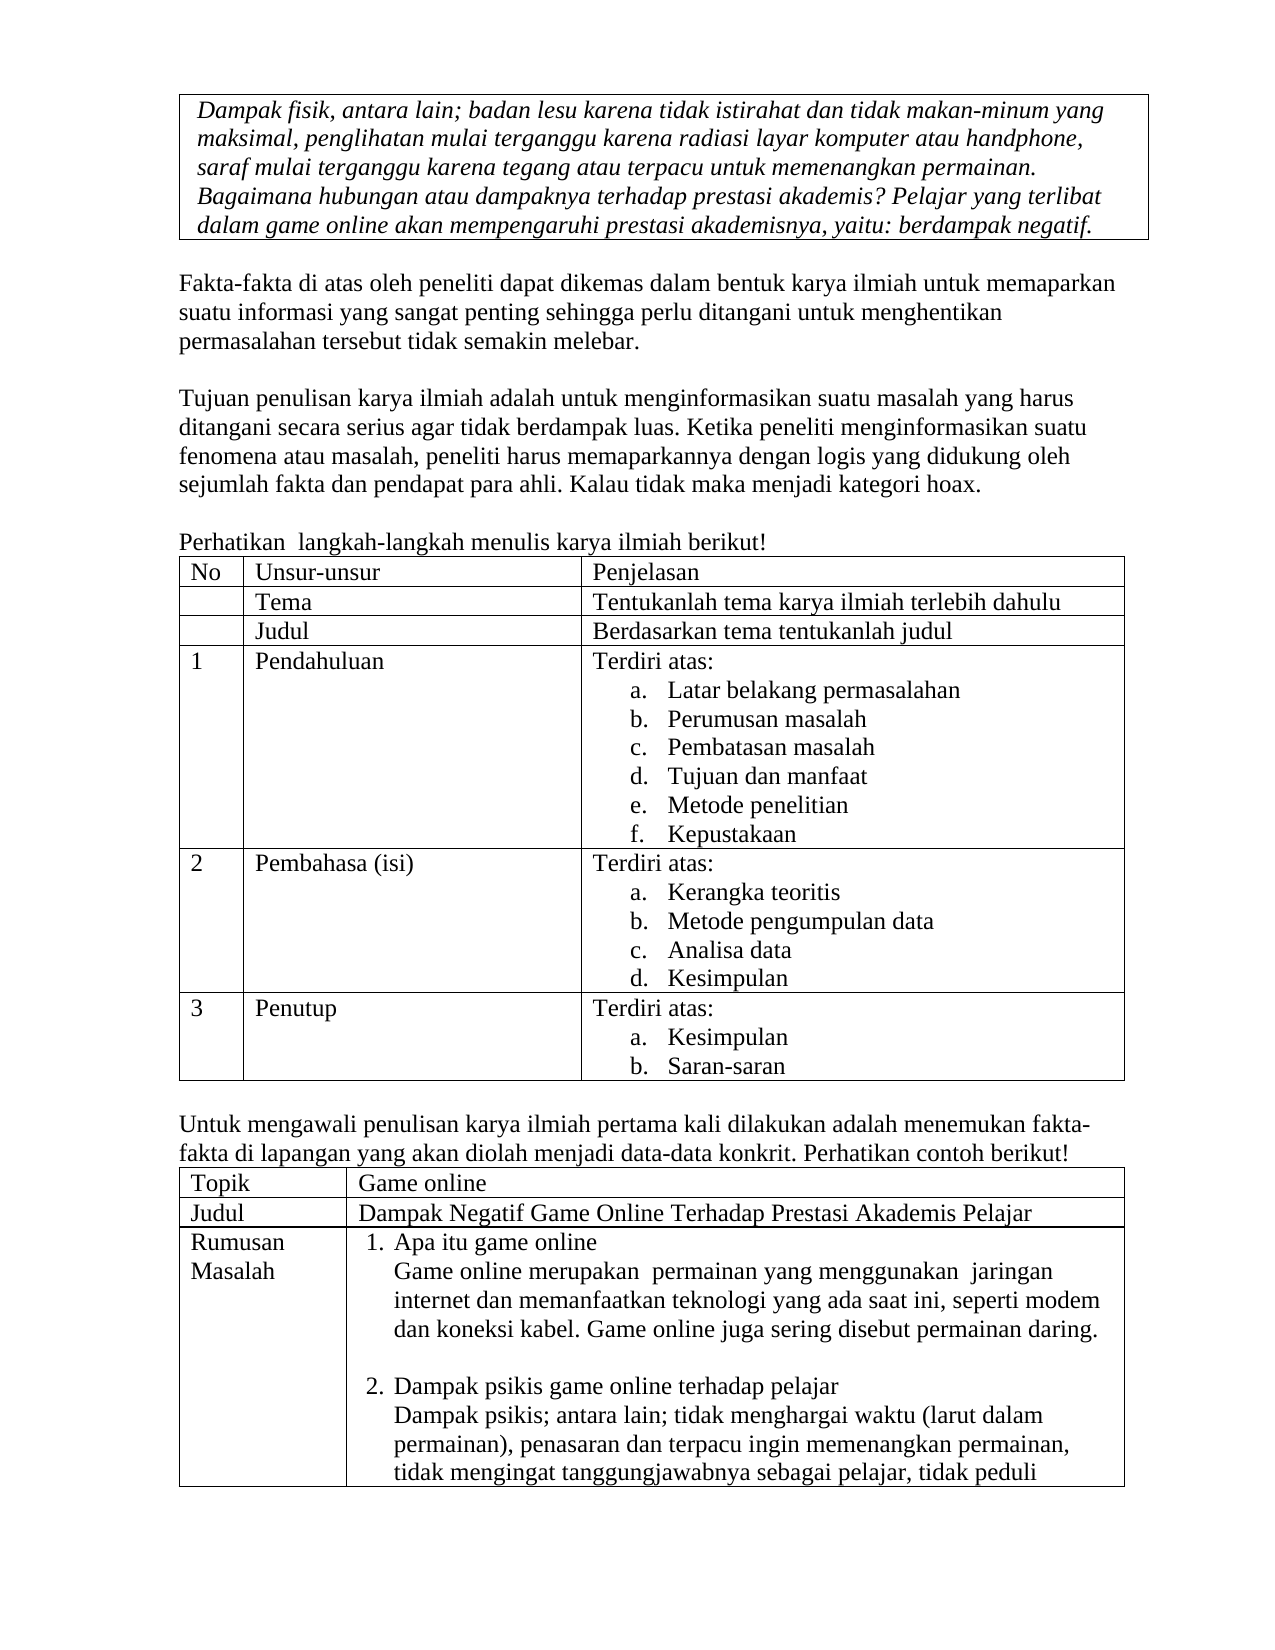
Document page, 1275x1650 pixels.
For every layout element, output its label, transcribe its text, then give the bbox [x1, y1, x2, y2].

table_cell Rumusan Masalah [180, 1228, 346, 1486]
text Fakta-fakta di atas oleh peneliti dapat dikemas dalam bentuk karya ilmiah untuk memaparkan suatu informasi yang sangat penting sehingga perlu ditangani untuk menghentikan permasalahan tersebut tidak semakin melebar. [178, 268, 1125, 354]
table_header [180, 95, 1148, 238]
table_header Penjelasan [582, 557, 1124, 586]
table_cell Tema [244, 587, 581, 615]
table_cell Tentukanlah tema karya ilmiah terlebih dahulu [582, 587, 1124, 615]
table_cell 1 [180, 646, 243, 847]
table_cell Judul [244, 616, 581, 645]
table_cell Pendahuluan [244, 646, 581, 847]
text Untuk mengawali penulisan karya ilmiah pertama kali dilakukan adalah menemukan fakta-fakta di lapangan yang akan diolah menjadi data-data konkrit. Perhatikan contoh berikut! [178, 1109, 1125, 1167]
table_cell Judul [180, 1198, 346, 1226]
table_cell Terdiri atas: Kesimpulan Saran-saran [582, 993, 1124, 1079]
text Perhatikan langkah-langkah menulis karya ilmiah berikut! [178, 527, 1125, 556]
table_cell 3 [180, 993, 243, 1079]
table_header Game online [347, 1168, 1124, 1197]
table_cell Pembahasa (isi) [244, 849, 581, 992]
table_cell [180, 587, 243, 615]
table_cell 2 [180, 849, 243, 992]
table_header Unsur-unsur [244, 557, 581, 586]
table_cell Dampak Negatif Game Online Terhadap Prestasi Akademis Pelajar [347, 1198, 1124, 1226]
table_header No [180, 557, 243, 586]
table_cell Terdiri atas: Latar belakang permasalahan Perumusan masalah Pembatasan masalah Tujuan dan manfaat Metode penelitian Kepustakaan [582, 646, 1124, 847]
table_cell Berdasarkan tema tentukanlah judul [582, 616, 1124, 645]
text Tujuan penulisan karya ilmiah adalah untuk menginformasikan suatu masalah yang harus ditangani secara serius agar tidak berdampak luas. Ketika peneliti menginformasikan suatu fenomena atau masalah, peneliti harus memaparkannya dengan logis yang didukung oleh sejumlah fakta dan pendapat para ahli. Kalau tidak maka menjadi kategori hoax. [178, 383, 1125, 498]
table_cell Penutup [244, 993, 581, 1079]
table_header Topik [180, 1168, 346, 1197]
table_cell Terdiri atas: Kerangka teoritis Metode pengumpulan data Analisa data Kesimpulan [582, 849, 1124, 992]
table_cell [347, 1228, 1124, 1486]
table_cell [180, 616, 243, 645]
